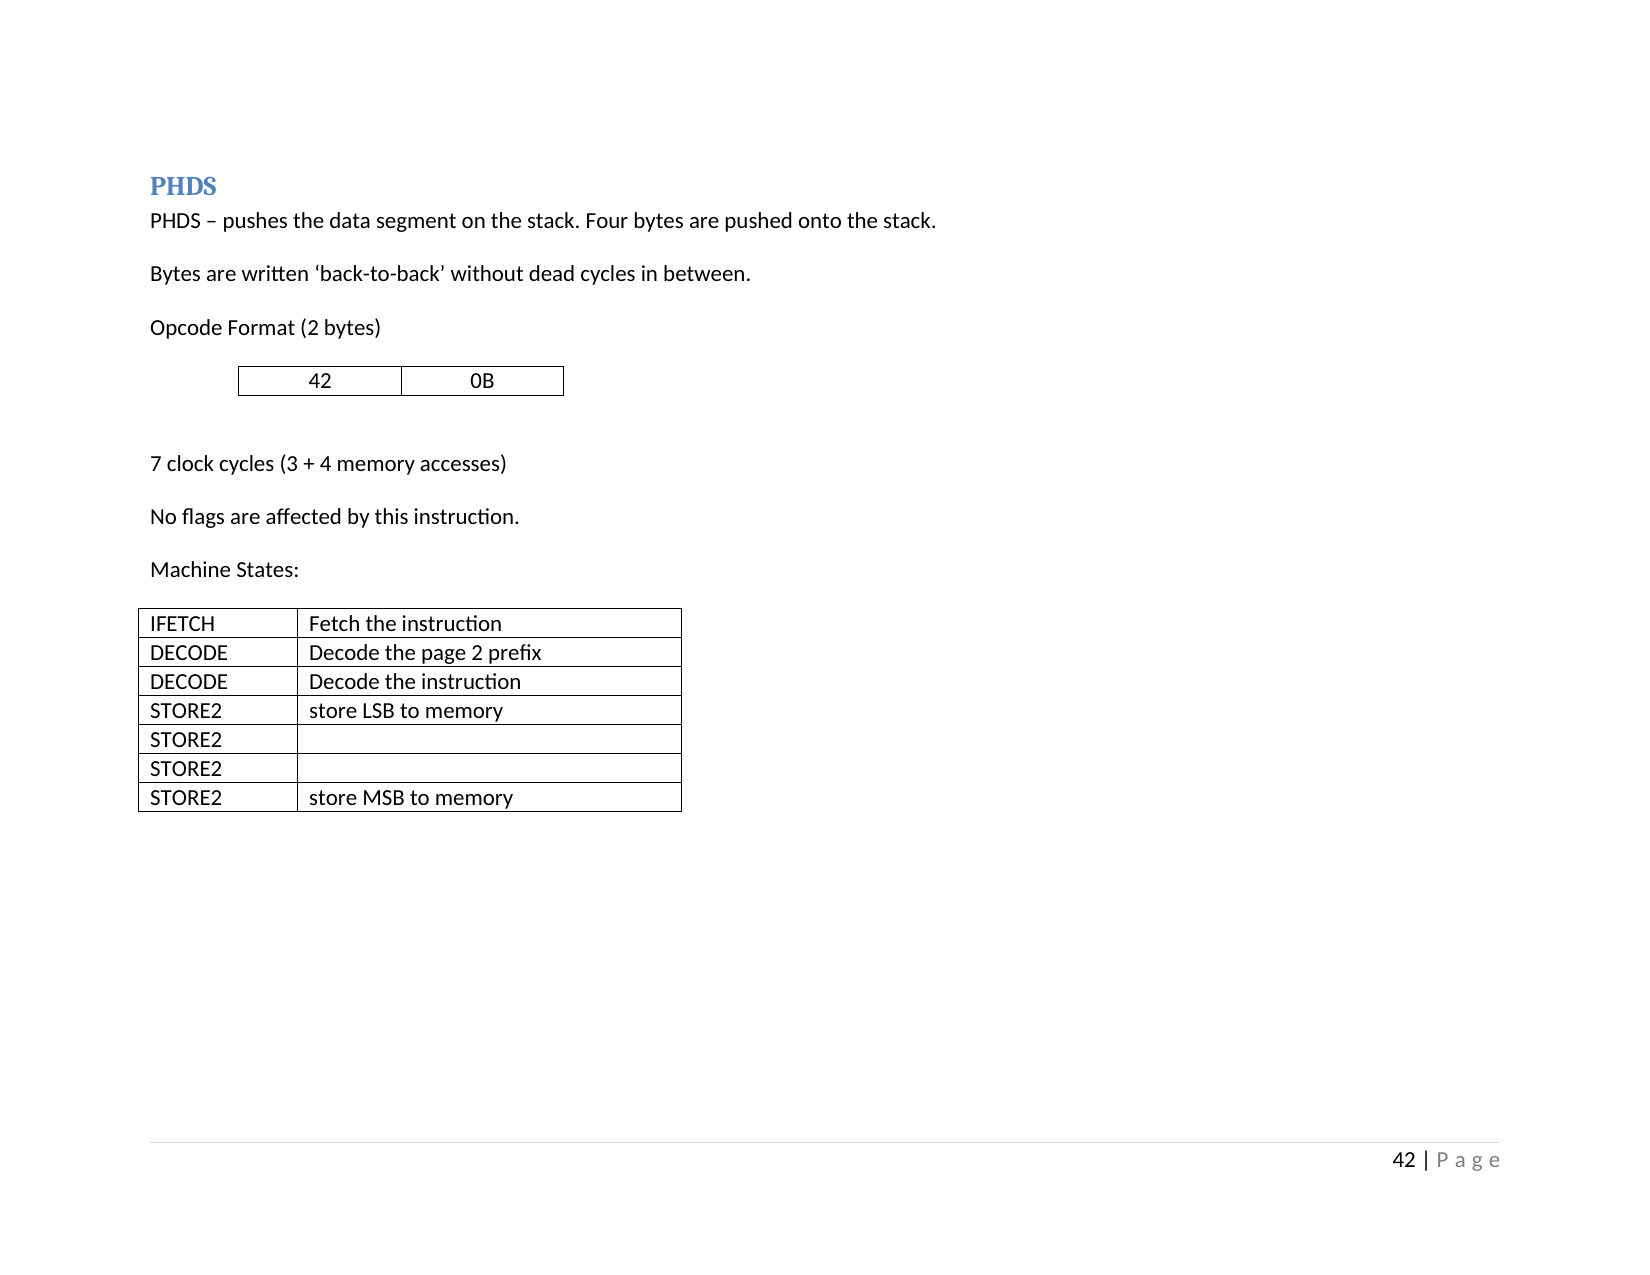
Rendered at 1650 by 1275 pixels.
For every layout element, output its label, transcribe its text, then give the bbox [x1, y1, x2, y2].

table_cell STORE2 [139, 725, 297, 753]
table_cell [298, 725, 681, 753]
table_cell store LSB to memory [298, 696, 681, 724]
text Machine States: [150, 555, 1500, 583]
table_cell store MSB to memory [298, 783, 681, 811]
text 7 clock cycles (3 + 4 memory accesses) [150, 449, 1500, 477]
table_cell Decode the instruction [298, 667, 681, 695]
table_header IFETCH [139, 609, 297, 637]
table_cell DECODE [139, 638, 297, 666]
table_cell DECODE [139, 667, 297, 695]
table_header Fetch the instruction [298, 609, 681, 637]
table_cell Decode the page 2 prefix [298, 638, 681, 666]
table_cell [298, 754, 681, 782]
text PHDS – pushes the data segment on the stack. Four bytes are pushed onto the stack. [150, 207, 1500, 234]
table_header 42 [239, 367, 401, 395]
table_cell STORE2 [139, 754, 297, 782]
table_cell STORE2 [139, 783, 297, 811]
text Bytes are written ‘back-to-back’ without dead cycles in between. [150, 259, 1500, 288]
text No flags are affected by this instruction. [150, 502, 1500, 530]
text Opcode Format (2 bytes) [150, 313, 1500, 341]
table_header 0B [402, 367, 563, 395]
subtitle PHDS [150, 171, 1500, 202]
table_cell STORE2 [139, 696, 297, 724]
